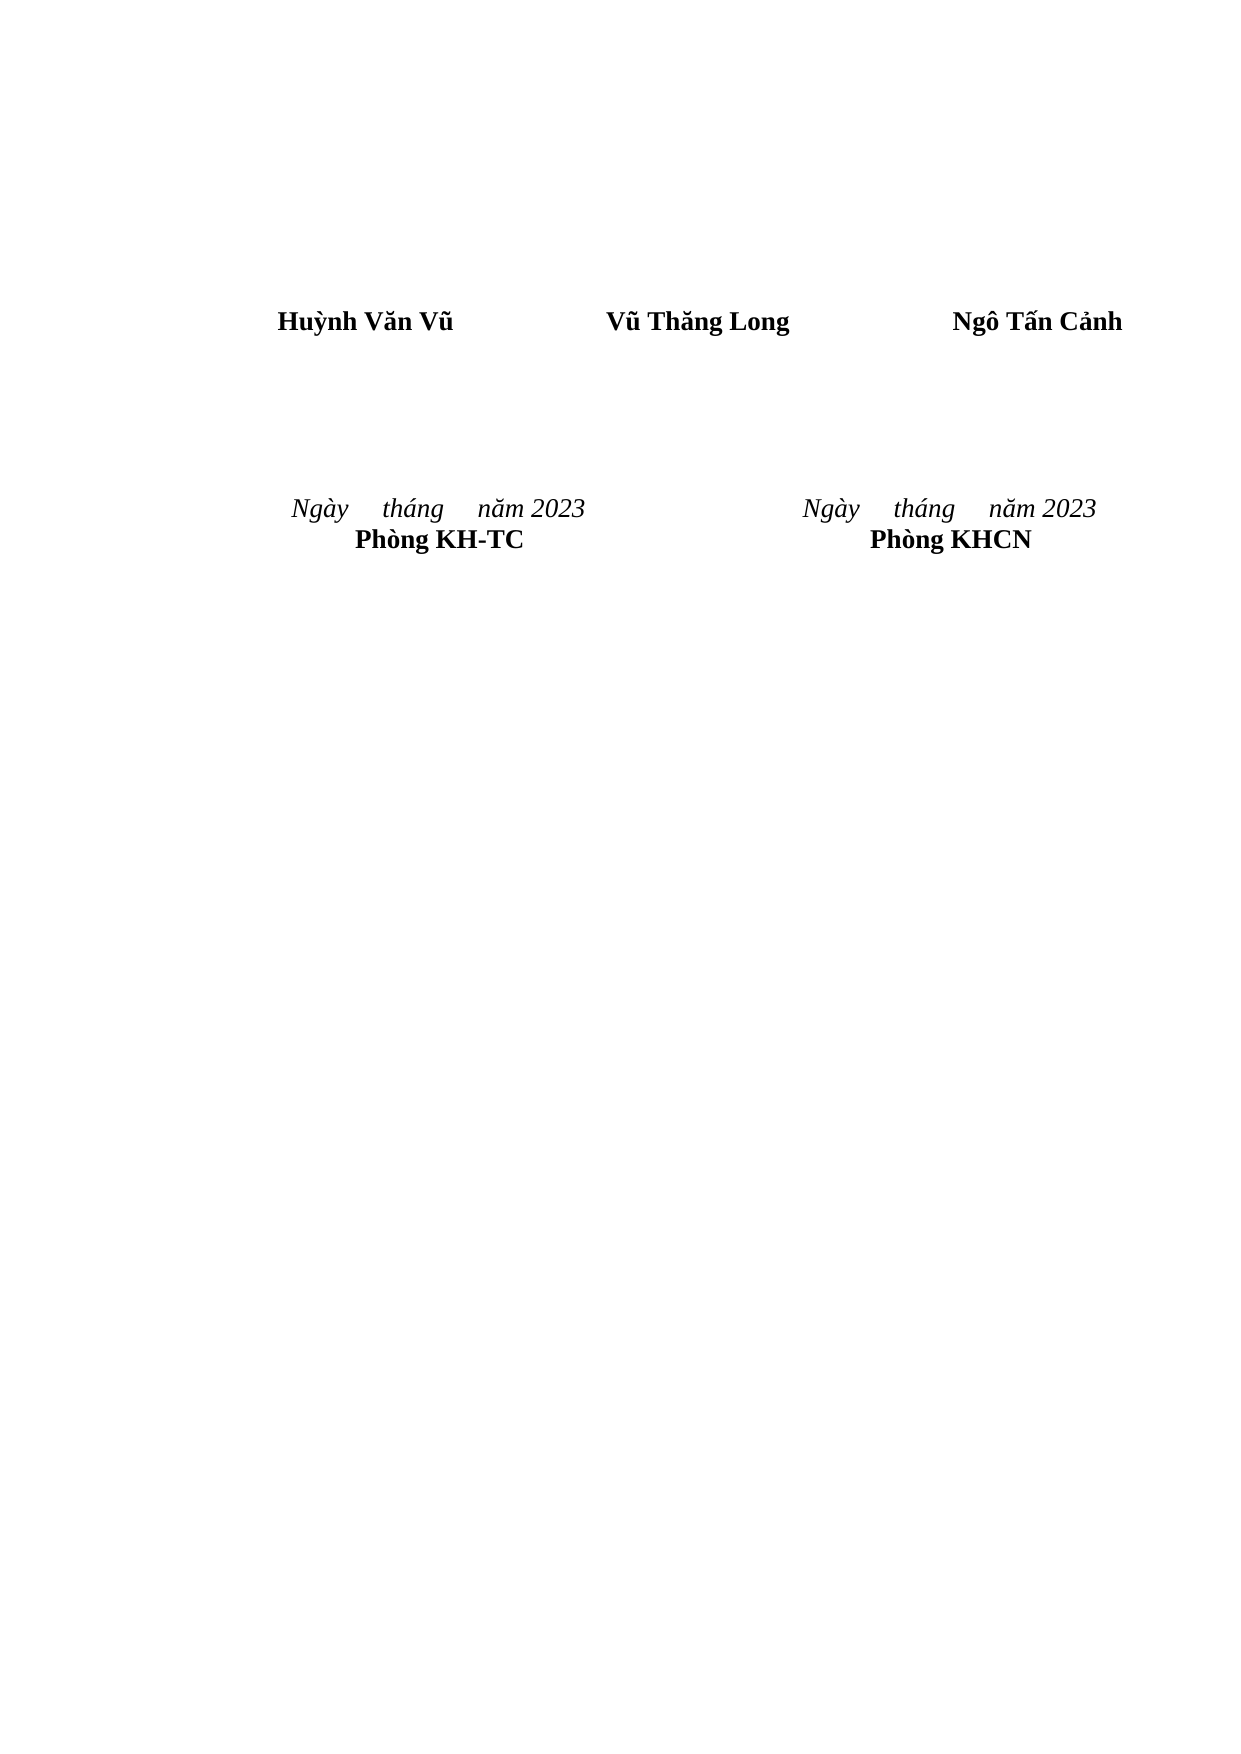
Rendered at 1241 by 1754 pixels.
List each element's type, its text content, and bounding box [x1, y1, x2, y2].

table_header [543, 118, 853, 336]
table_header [853, 118, 1222, 336]
table_header Ngày tháng năm 2023 Phòng KH-TC [189, 492, 691, 554]
table_header Ngày tháng năm 2023 Phòng KHCN [691, 492, 1211, 554]
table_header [189, 118, 543, 336]
